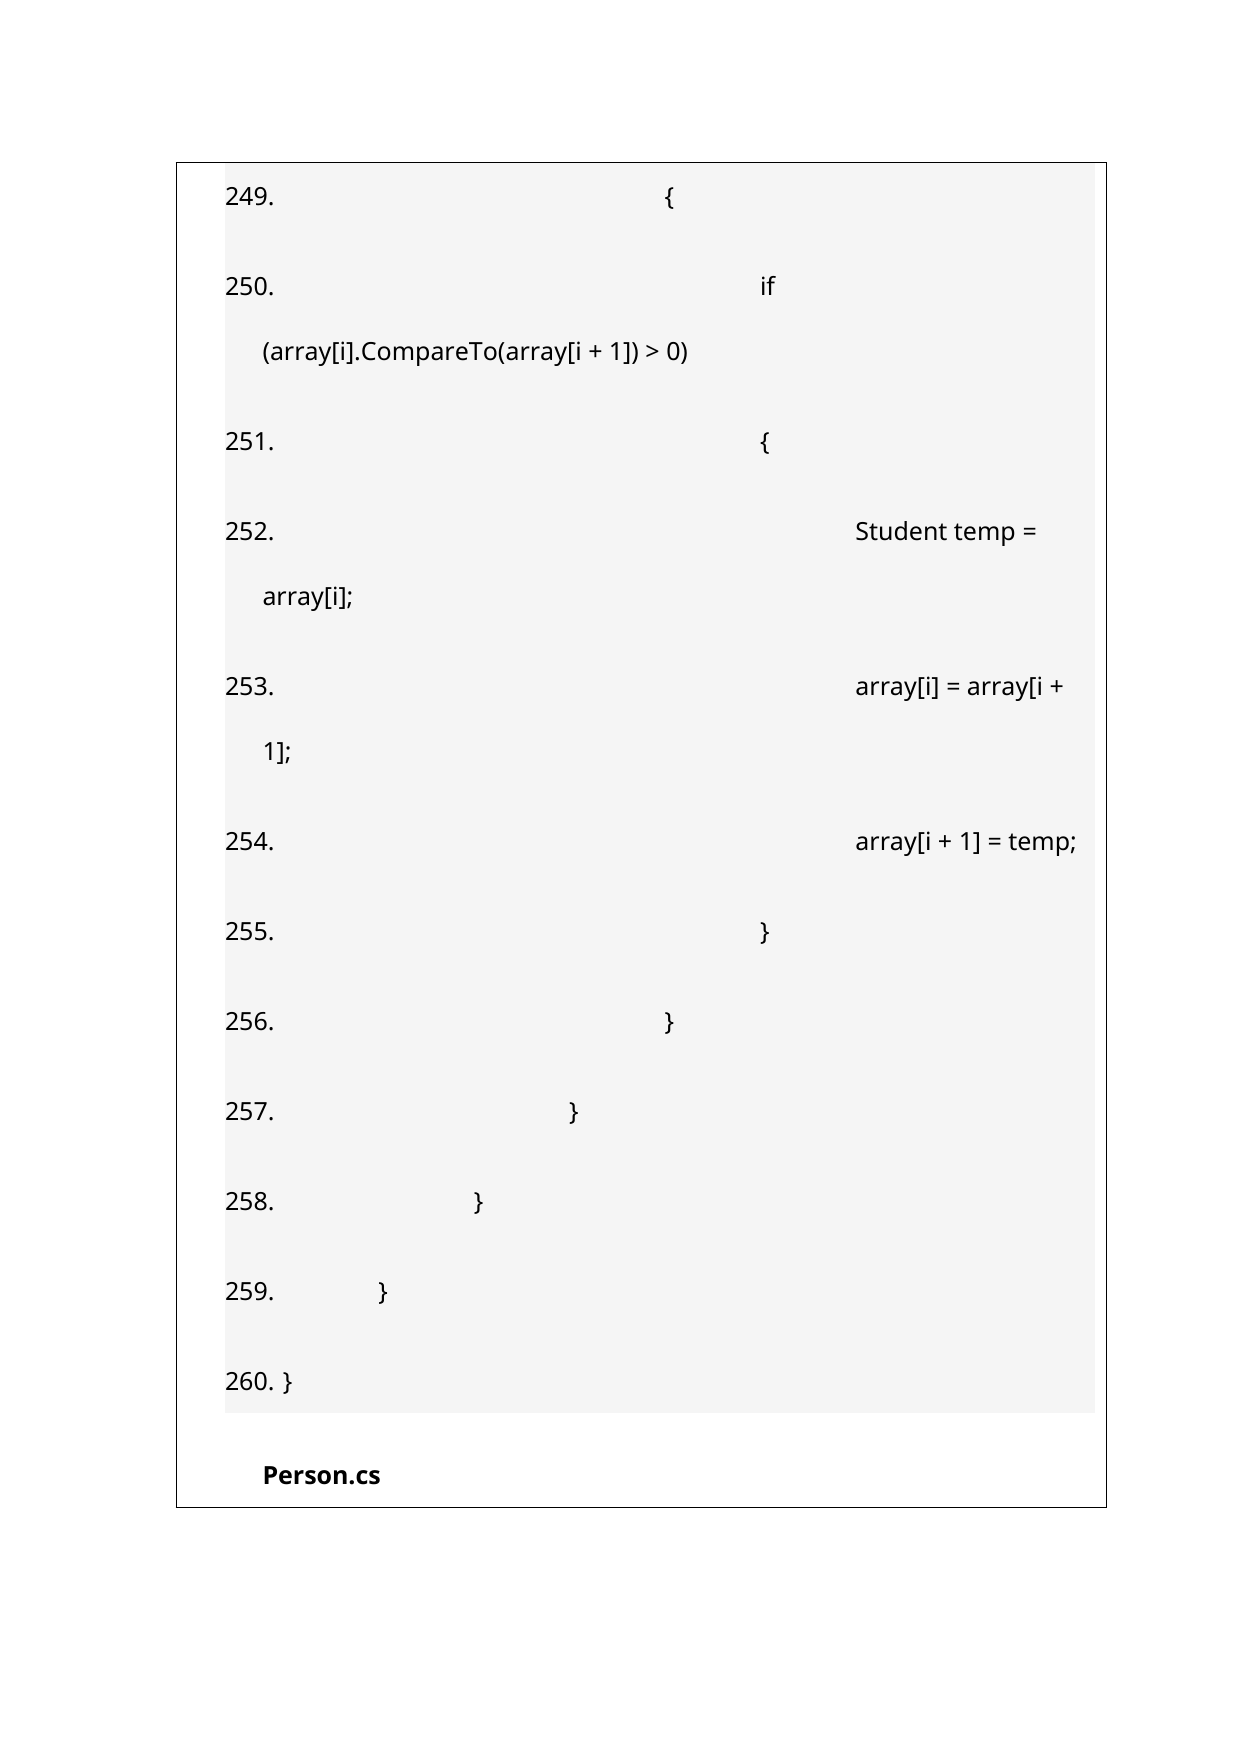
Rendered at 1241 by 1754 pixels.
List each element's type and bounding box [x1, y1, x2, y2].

table_header [177, 163, 1106, 1507]
